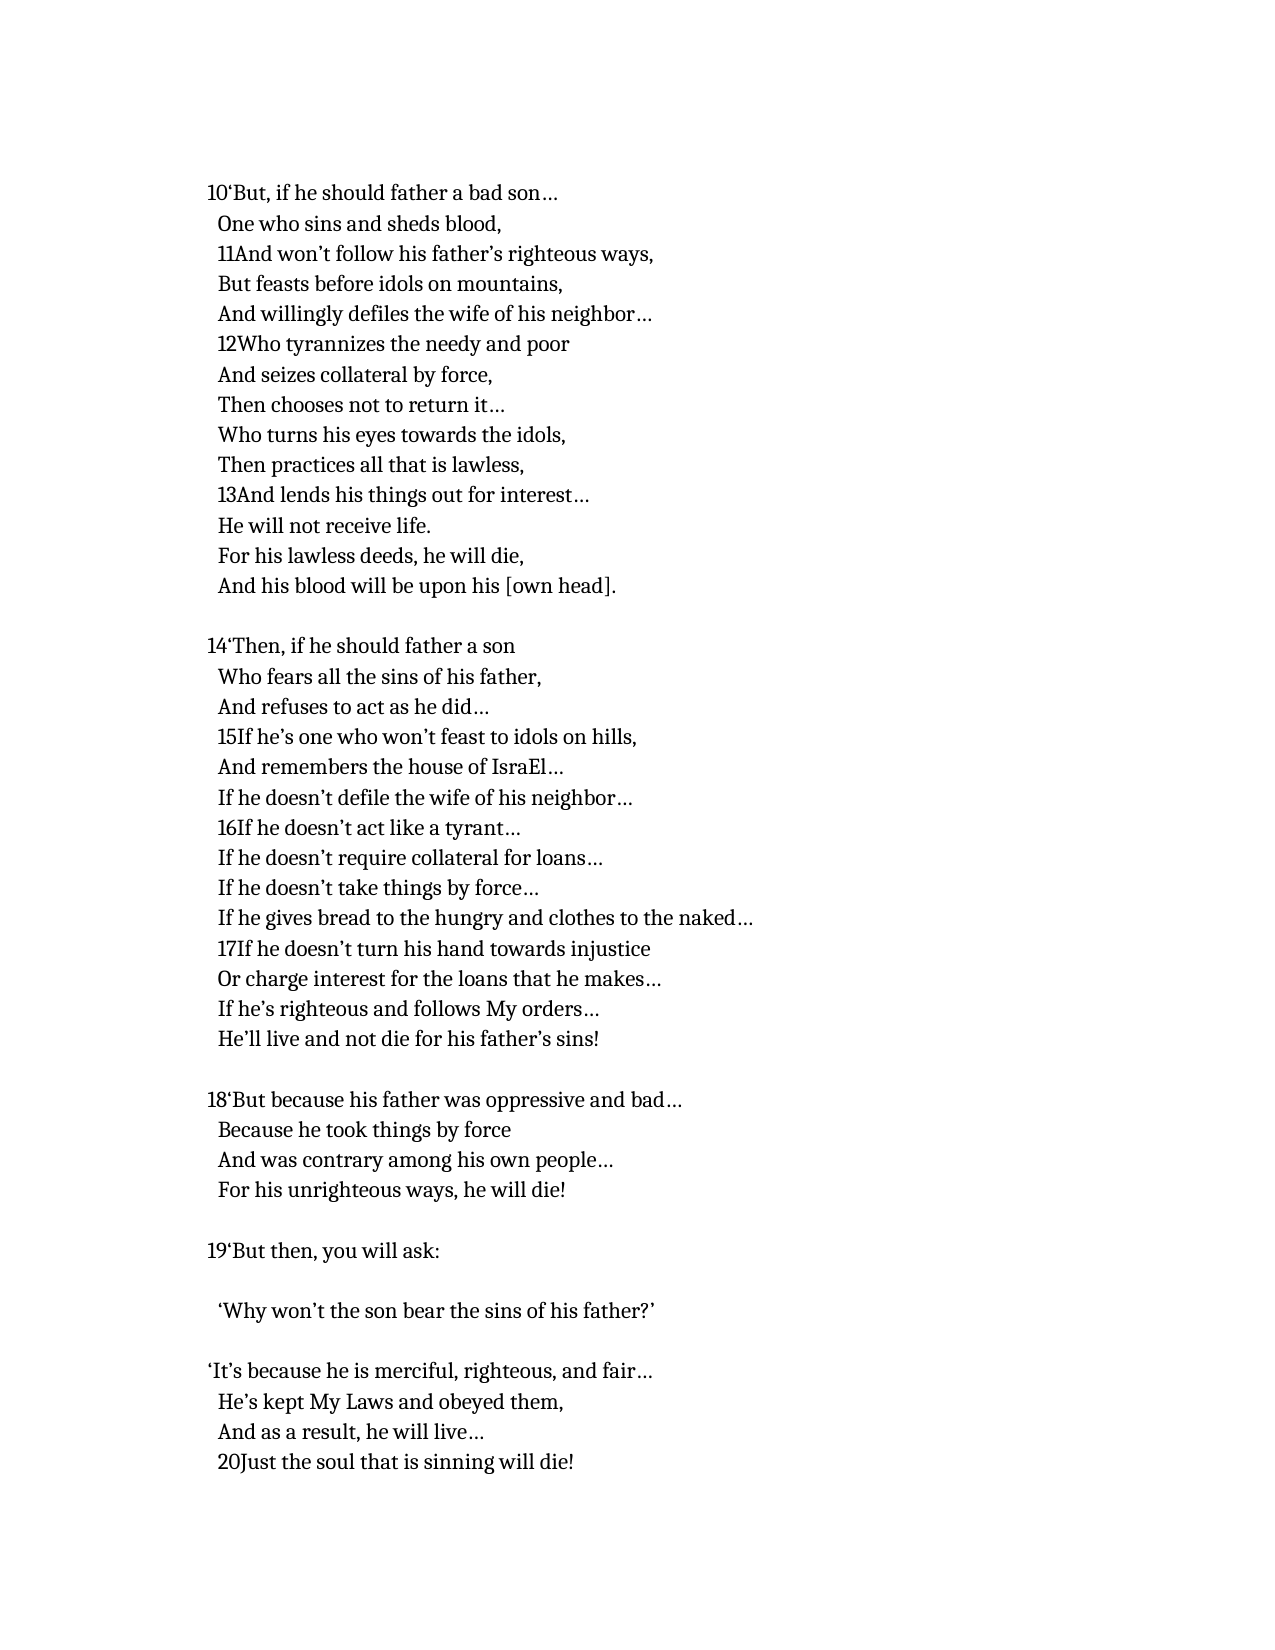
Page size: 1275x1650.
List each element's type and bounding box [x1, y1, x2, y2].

text [187, 150, 1087, 1475]
